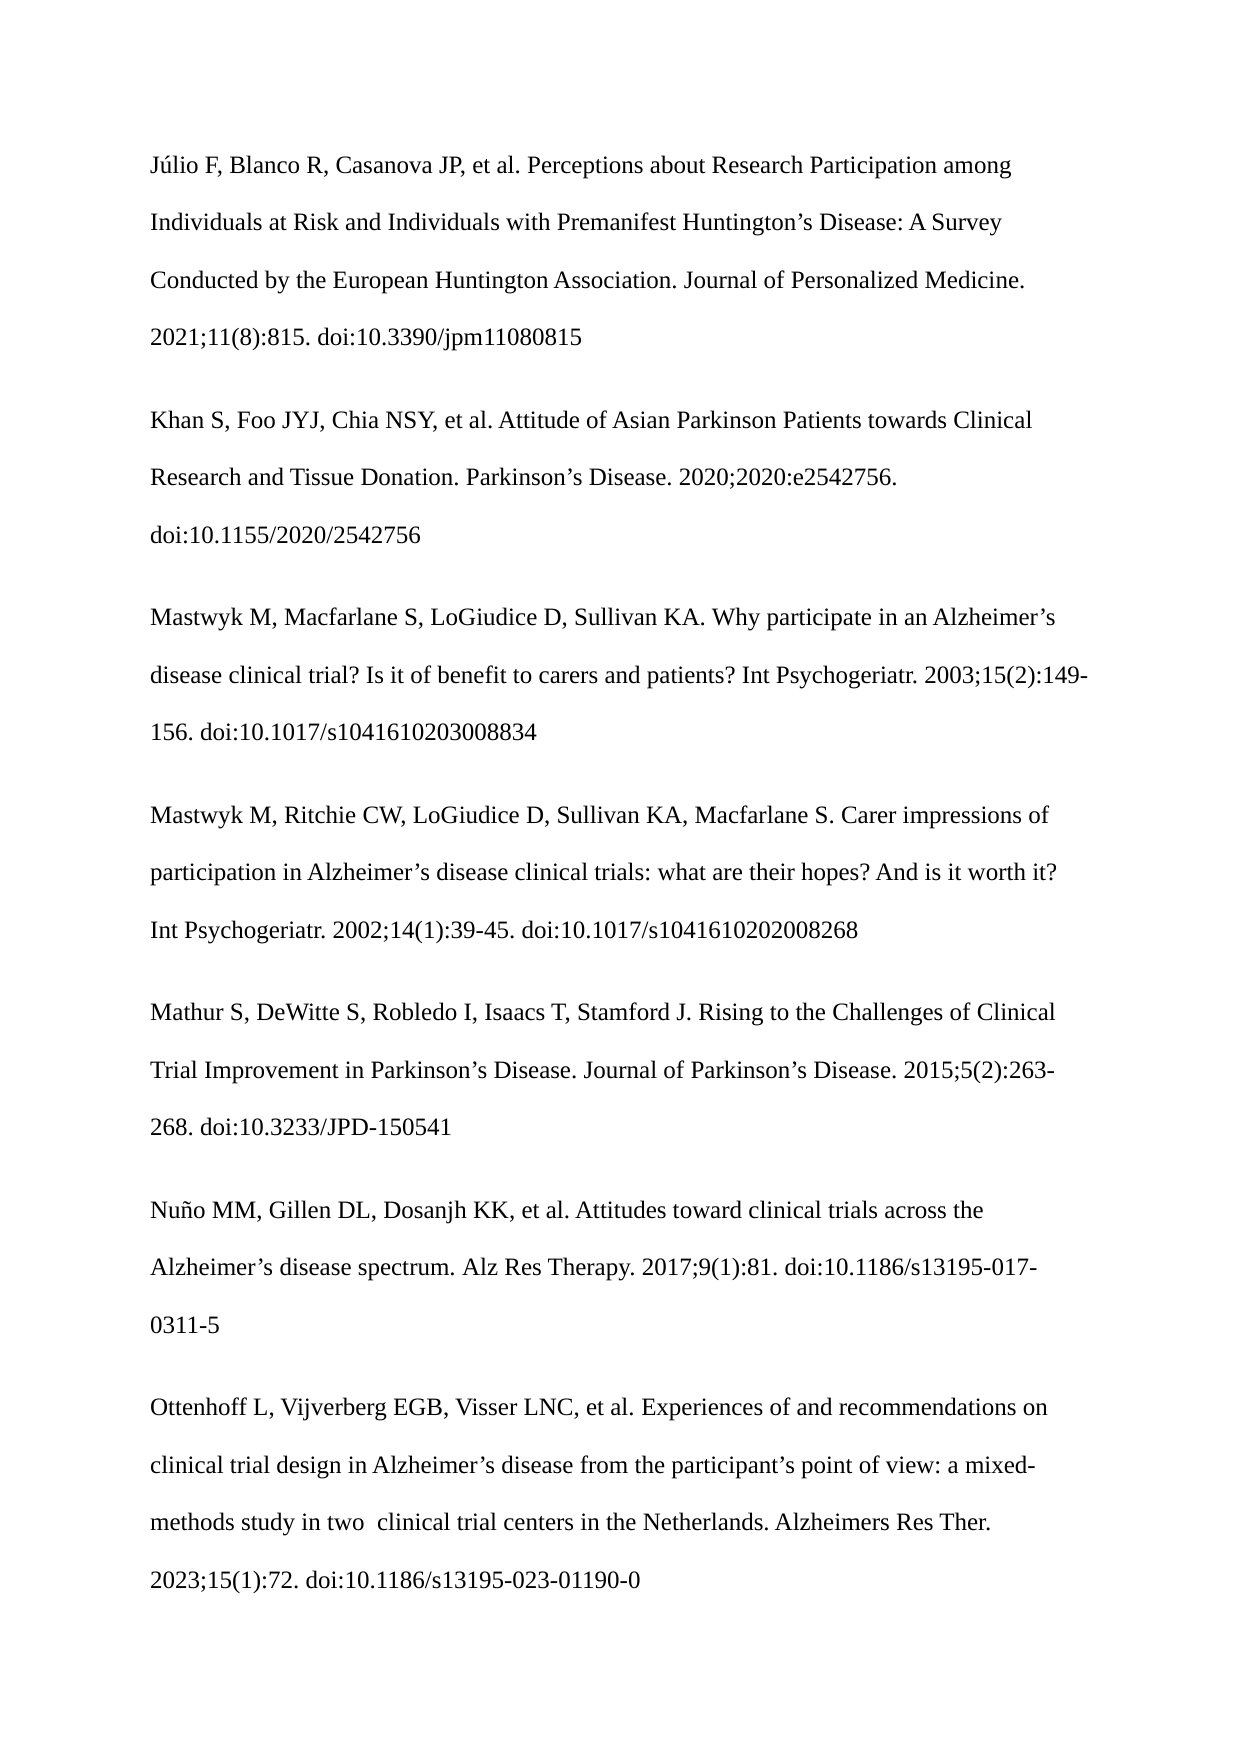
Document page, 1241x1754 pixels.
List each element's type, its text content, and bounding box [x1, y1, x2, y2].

text Mastwyk M, Ritchie CW, LoGiudice D, Sullivan KA, Macfarlane S. Carer impressions of participation in Alzheimer’s disease clinical trials: what are their hopes? And is it worth it? Int Psychogeriatr. 2002;14(1):39-45. doi:10.1017/s1041610202008268 [150, 800, 1090, 944]
text Mastwyk M, Macfarlane S, LoGiudice D, Sullivan KA. Why participate in an Alzheimer’s disease clinical trial? Is it of benefit to carers and patients? Int Psychogeriatr. 2003;15(2):149-156. doi:10.1017/s1041610203008834 [150, 602, 1090, 746]
text Júlio F, Blanco R, Casanova JP, et al. Perceptions about Research Participation among Individuals at Risk and Individuals with Premanifest Huntington’s Disease: A Survey Conducted by the European Huntington Association. Journal of Personalized Medicine. 2021;11(8):815. doi:10.3390/jpm11080815 [150, 150, 1090, 351]
text Nuño MM, Gillen DL, Dosanjh KK, et al. Attitudes toward clinical trials across the Alzheimer’s disease spectrum. Alz Res Therapy. 2017;9(1):81. doi:10.1186/s13195-017-0311-5 [150, 1195, 1090, 1339]
text Mathur S, DeWitte S, Robledo I, Isaacs T, Stamford J. Rising to the Challenges of Clinical Trial Improvement in Parkinson’s Disease. Journal of Parkinson’s Disease. 2015;5(2):263-268. doi:10.3233/JPD-150541 [150, 997, 1090, 1141]
text Ottenhoff L, Vijverberg EGB, Visser LNC, et al. Experiences of and recommendations on clinical trial design in Alzheimer’s disease from the participant’s point of view: a mixed-methods study in two clinical trial centers in the Netherlands. Alzheimers Res Ther. 2023;15(1):72. doi:10.1186/s13195-023-01190-0 [150, 1392, 1090, 1594]
text Khan S, Foo JYJ, Chia NSY, et al. Attitude of Asian Parkinson Patients towards Clinical Research and Tissue Donation. Parkinson’s Disease. 2020;2020:e2542756. doi:10.1155/2020/2542756 [150, 405, 1090, 549]
